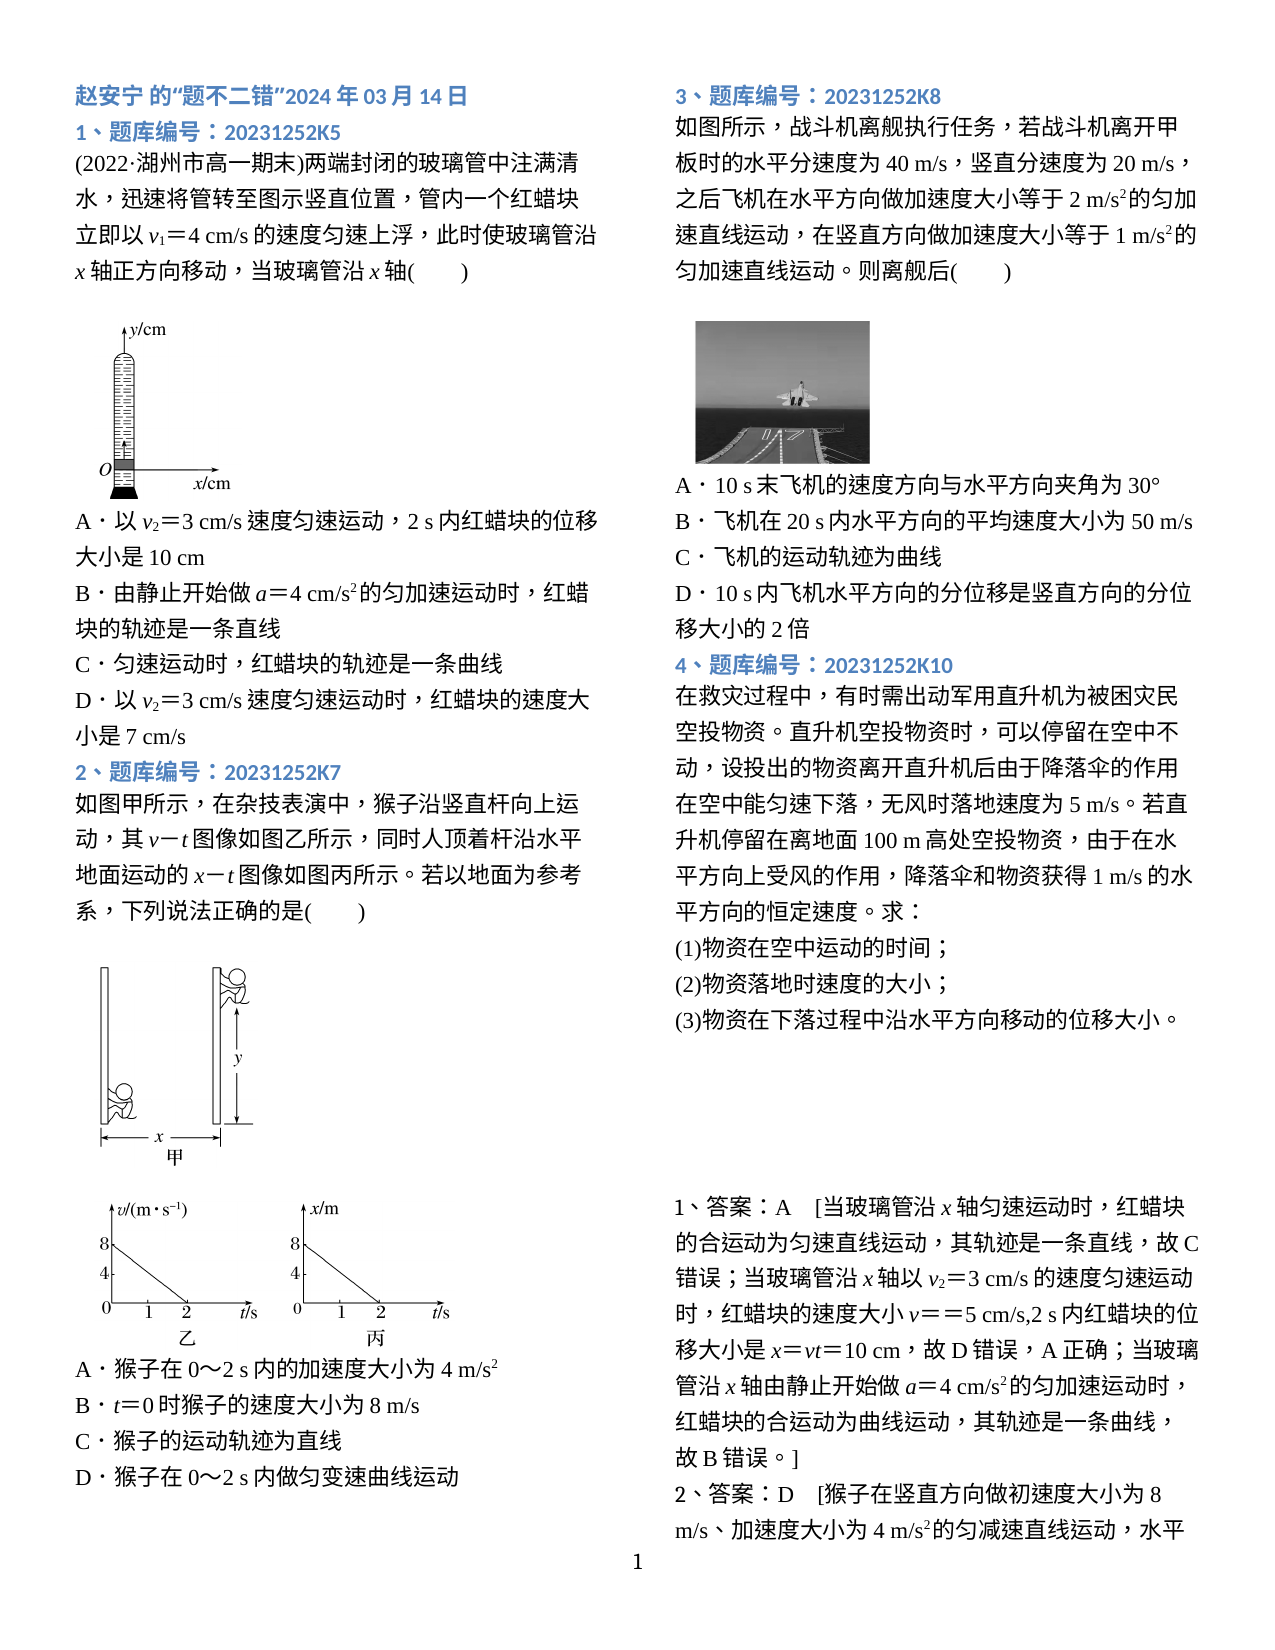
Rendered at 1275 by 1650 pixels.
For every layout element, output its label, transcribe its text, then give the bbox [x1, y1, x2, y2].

text A．10 s末飞机的速度方向与水平方向夹角为30° [675, 469, 1200, 500]
subtitle 2、题库编号：20231252K7 [75, 756, 600, 787]
picture [93, 961, 258, 1168]
text B．由静止开始做a＝4 cm/s2的匀加速运动时，红蜡块的轨迹是一条直线 [75, 577, 600, 644]
text 1、答案：A [当玻璃管沿x轴匀速运动时，红蜡块的合运动为匀速直线运动，其轨迹是一条直线，故C错误；当玻璃管沿x轴以v2＝3 cm/s的速度匀速运动时，红蜡块的速度大小v＝＝5 cm/s,2 s内红蜡块的位移大小是x＝vt＝10 cm，故D错误，A正确；当玻璃管沿x轴由静止开始做a＝4 cm/s2的匀加速运动时，红蜡块的合运动为曲线运动，其轨迹是一条曲线，故B错误。] [675, 1191, 1200, 1473]
text D．10 s内飞机水平方向的分位移是竖直方向的分位移大小的2倍 [675, 577, 1200, 644]
text B．飞机在20 s内水平方向的平均速度大小为50 m/s [675, 505, 1200, 536]
text 如图甲所示，在杂技表演中，猴子沿竖直杆向上运动，其v－t图像如图乙所示，同时人顶着杆沿水平地面运动的x－t图像如图丙所示。若以地面为参考系，下列说法正确的是( ) [75, 787, 600, 927]
subtitle 1、题库编号：20231252K5 [75, 116, 600, 147]
subtitle 赵安宁 的“题不二错”2024年03月14日 [75, 80, 600, 111]
text (3)物资在下落过程中沿水平方向移动的位移大小。 [675, 1003, 1200, 1035]
text (2)物资落地时速度的大小； [675, 968, 1200, 999]
text C．猴子的运动轨迹为直线 [75, 1425, 600, 1456]
text C．匀速运动时，红蜡块的轨迹是一条曲线 [75, 648, 600, 680]
text D．以v2＝3 cm/s速度匀速运动时，红蜡块的速度大小是7 cm/s [75, 684, 600, 752]
picture [693, 321, 872, 466]
picture [93, 1201, 455, 1350]
text B．t＝0时猴子的速度大小为8 m/s [75, 1389, 600, 1421]
text C．飞机的运动轨迹为曲线 [675, 541, 1200, 572]
text A．猴子在0～2 s内的加速度大小为4 m/s2 [75, 1353, 600, 1384]
text 如图所示，战斗机离舰执行任务，若战斗机离开甲板时的水平分速度为40 m/s，竖直分速度为20 m/s，之后飞机在水平方向做加速度大小等于2 m/s2的匀加速直线运动，在竖直方向做加速度大小等于1 m/s2的匀加速直线运动。则离舰后( ) [675, 111, 1200, 286]
text D．猴子在0～2 s内做匀变速曲线运动 [75, 1461, 600, 1492]
text 在救灾过程中，有时需出动军用直升机为被困灾民空投物资。直升机空投物资时，可以停留在空中不动，设投出的物资离开直升机后由于降落伞的作用在空中能匀速下落，无风时落地速度为5 m/s。若直升机停留在离地面100 m高处空投物资，由于在水平方向上受风的作用，降落伞和物资获得1 m/s的水平方向的恒定速度。求： [675, 680, 1200, 927]
text (1)物资在空中运动的时间； [675, 932, 1200, 963]
text A．以v2＝3 cm/s速度匀速运动，2 s内红蜡块的位移大小是10 cm [75, 505, 600, 572]
text (2022·湖州市高一期末)两端封闭的玻璃管中注满清水，迅速将管转至图示竖直位置，管内一个红蜡块立即以v1＝4 cm/s的速度匀速上浮，此时使玻璃管沿x轴正方向移动，当玻璃管沿x轴( ) [75, 147, 600, 286]
subtitle 4、题库编号：20231252K10 [675, 649, 1200, 680]
subtitle 3、题库编号：20231252K8 [675, 80, 1200, 111]
picture [93, 321, 243, 501]
